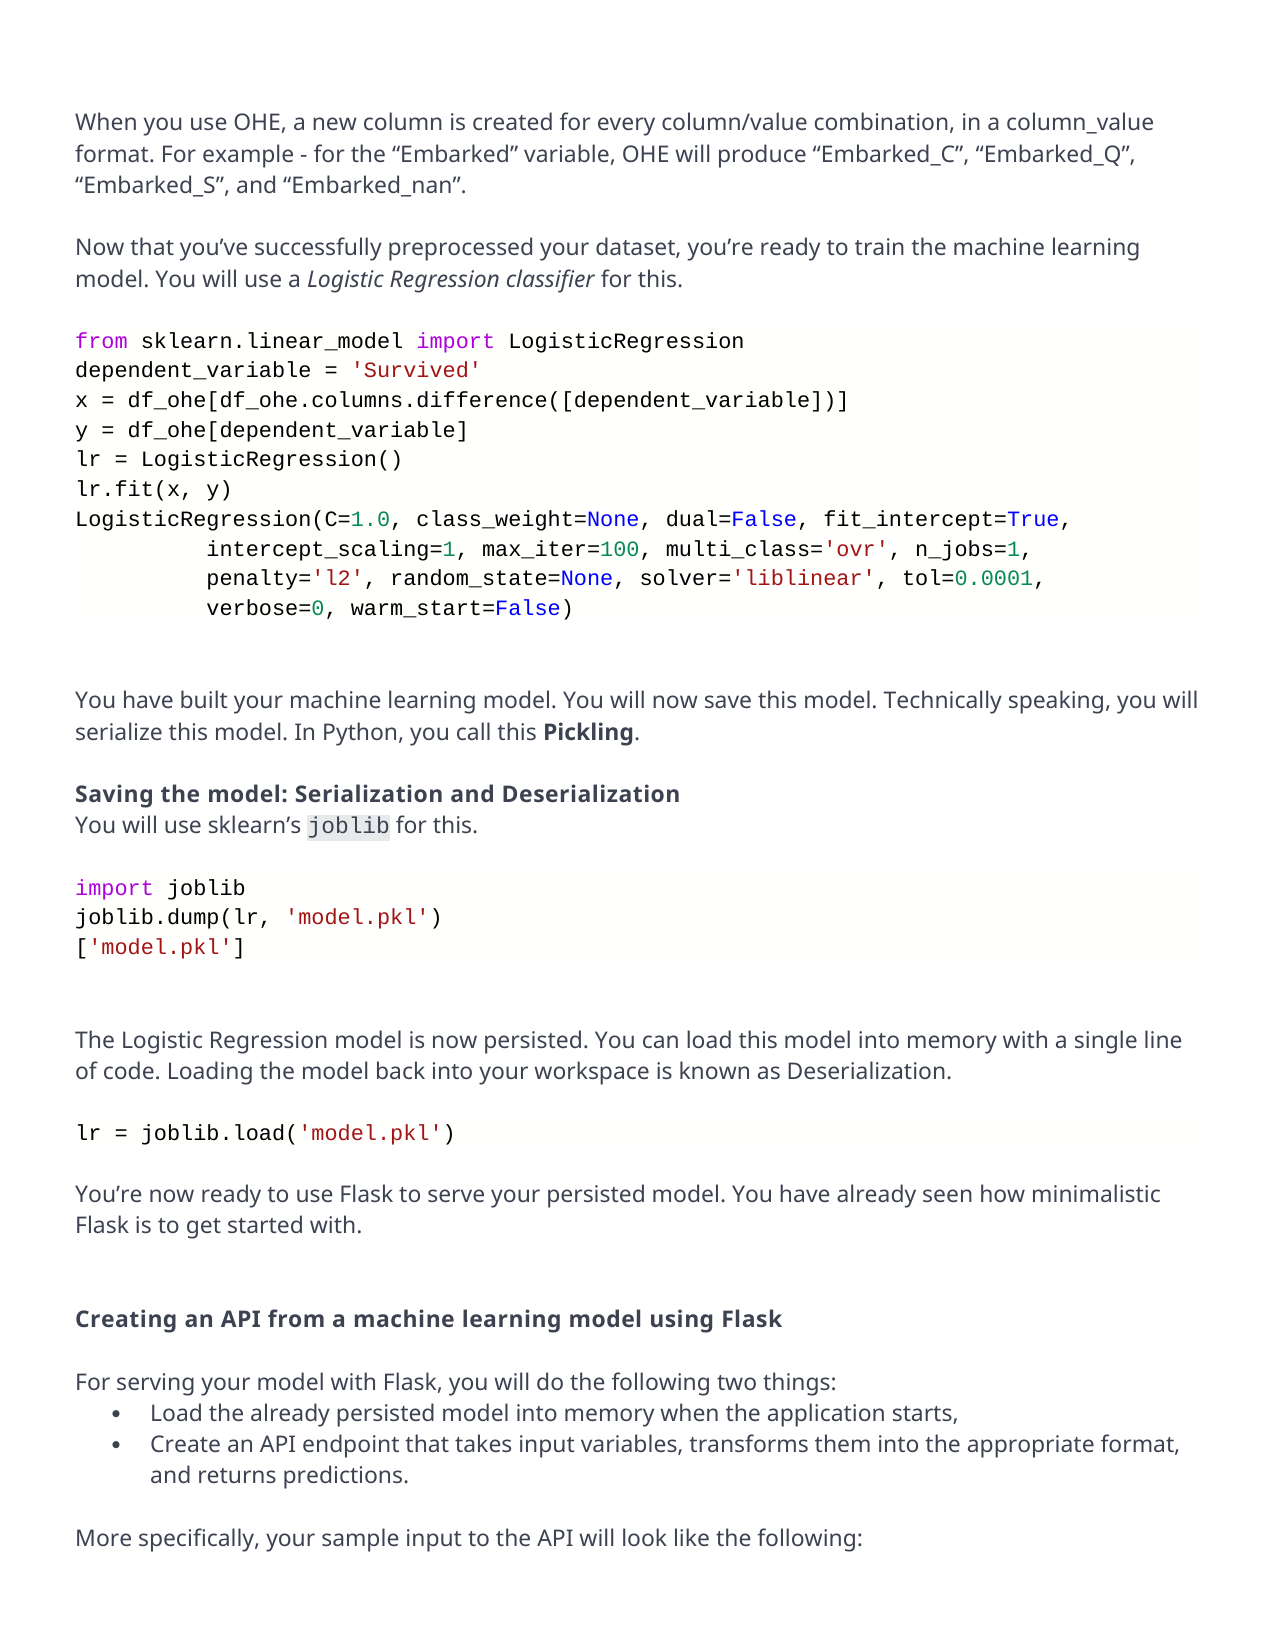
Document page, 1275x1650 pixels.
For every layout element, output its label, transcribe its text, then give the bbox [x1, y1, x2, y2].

text penalty='l2', random_state=None, solver='liblinear', tol=0.0001, [75, 562, 1200, 592]
text y = df_ohe[dependent_variable] [75, 414, 1200, 444]
text x = df_ohe[df_ohe.columns.difference([dependent_variable])] [75, 384, 1200, 414]
text intercept_scaling=1, max_iter=100, multi_class='ovr', n_jobs=1, [75, 533, 1200, 562]
text When you use OHE, a new column is created for every column/value combination, in a column_value format. For example - for the “Embarked” variable, OHE will produce “Embarked_C”, “Embarked_Q”, “Embarked_S”, and “Embarked_nan”. [75, 106, 1200, 200]
text The Logistic Regression model is now persisted. You can load this model into memory with a single line of code. Loading the model back into your workspace is known as Deserialization. [75, 1023, 1200, 1086]
text For serving your model with Flask, you will do the following two things: [75, 1366, 1200, 1397]
list Load the already persisted model into memory when the application starts, [112, 1397, 1200, 1428]
text ['model.pkl'] [75, 931, 1200, 961]
list Create an API endpoint that takes input variables, transforms them into the appropriate format, and returns predictions. [112, 1428, 1200, 1491]
text dependent_variable = 'Survived' [75, 355, 1200, 384]
text Creating an API from a machine learning model using Flask [75, 1303, 1200, 1334]
text verbose=0, warm_start=False) [75, 592, 1200, 622]
text Now that you’ve successfully preprocessed your dataset, you’re ready to train the machine learning model. You will use a Logistic Regression classifier for this. [75, 231, 1200, 294]
text import joblib [75, 872, 1200, 902]
text LogisticRegression(C=1.0, class_weight=None, dual=False, fit_intercept=True, [75, 503, 1200, 533]
text lr = joblib.load('model.pkl') [75, 1117, 1200, 1147]
text joblib.dump(lr, 'model.pkl') [75, 902, 1200, 931]
text from sklearn.linear_model import LogisticRegression [75, 325, 1200, 355]
text You will use sklearn’s joblib for this. [75, 809, 1200, 841]
text More specifically, your sample input to the API will look like the following: [75, 1522, 1200, 1553]
text Saving the model: Serialization and Deserialization [75, 778, 1200, 809]
text You have built your machine learning model. You will now save this model. Technically speaking, you will serialize this model. In Python, you call this Pickling. [75, 684, 1200, 747]
text lr = LogisticRegression() [75, 444, 1200, 473]
text lr.fit(x, y) [75, 473, 1200, 503]
text You’re now ready to use Flask to serve your persisted model. You have already seen how minimalistic Flask is to get started with. [75, 1178, 1200, 1241]
